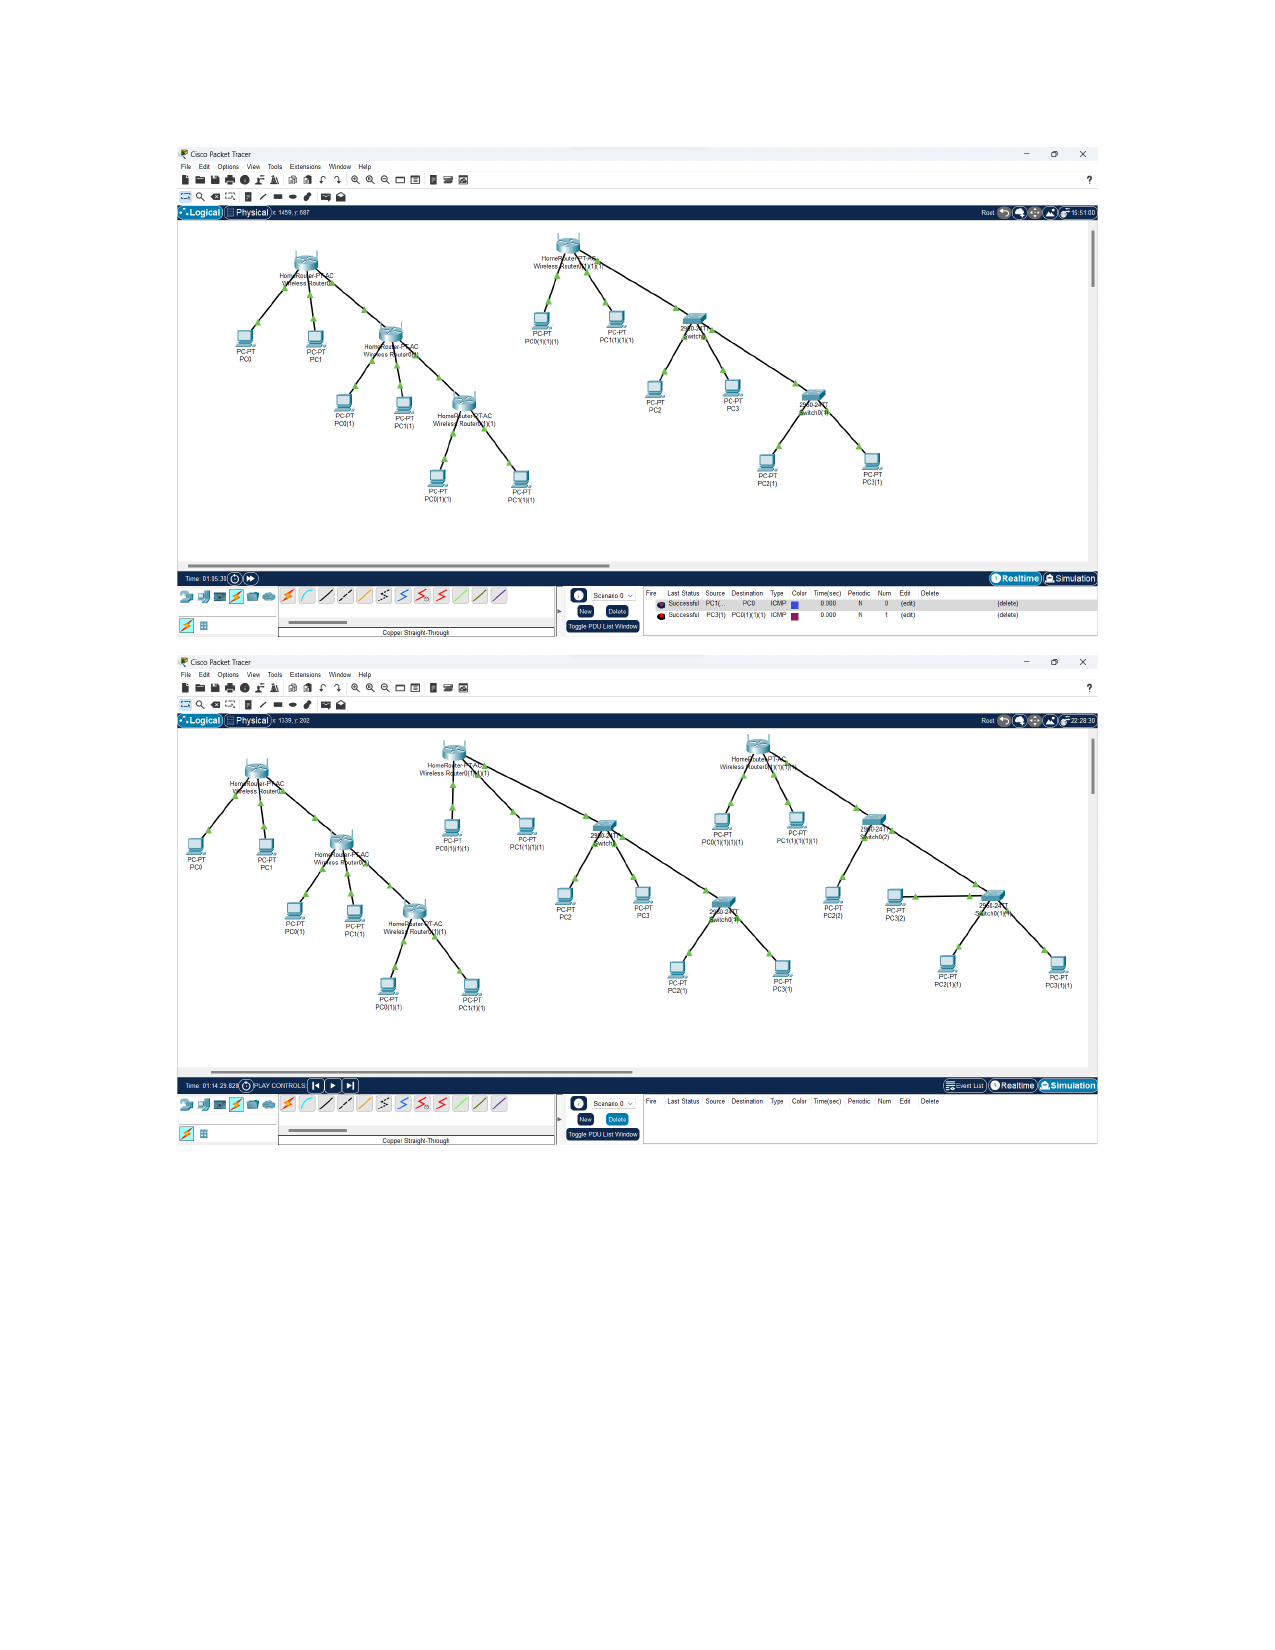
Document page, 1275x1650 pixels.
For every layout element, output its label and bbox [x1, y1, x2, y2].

picture [177, 655, 1098, 1145]
picture [202, 719, 209, 725]
picture [1071, 1084, 1081, 1088]
picture [177, 147, 1098, 637]
picture [1041, 1082, 1049, 1089]
picture [202, 211, 209, 217]
